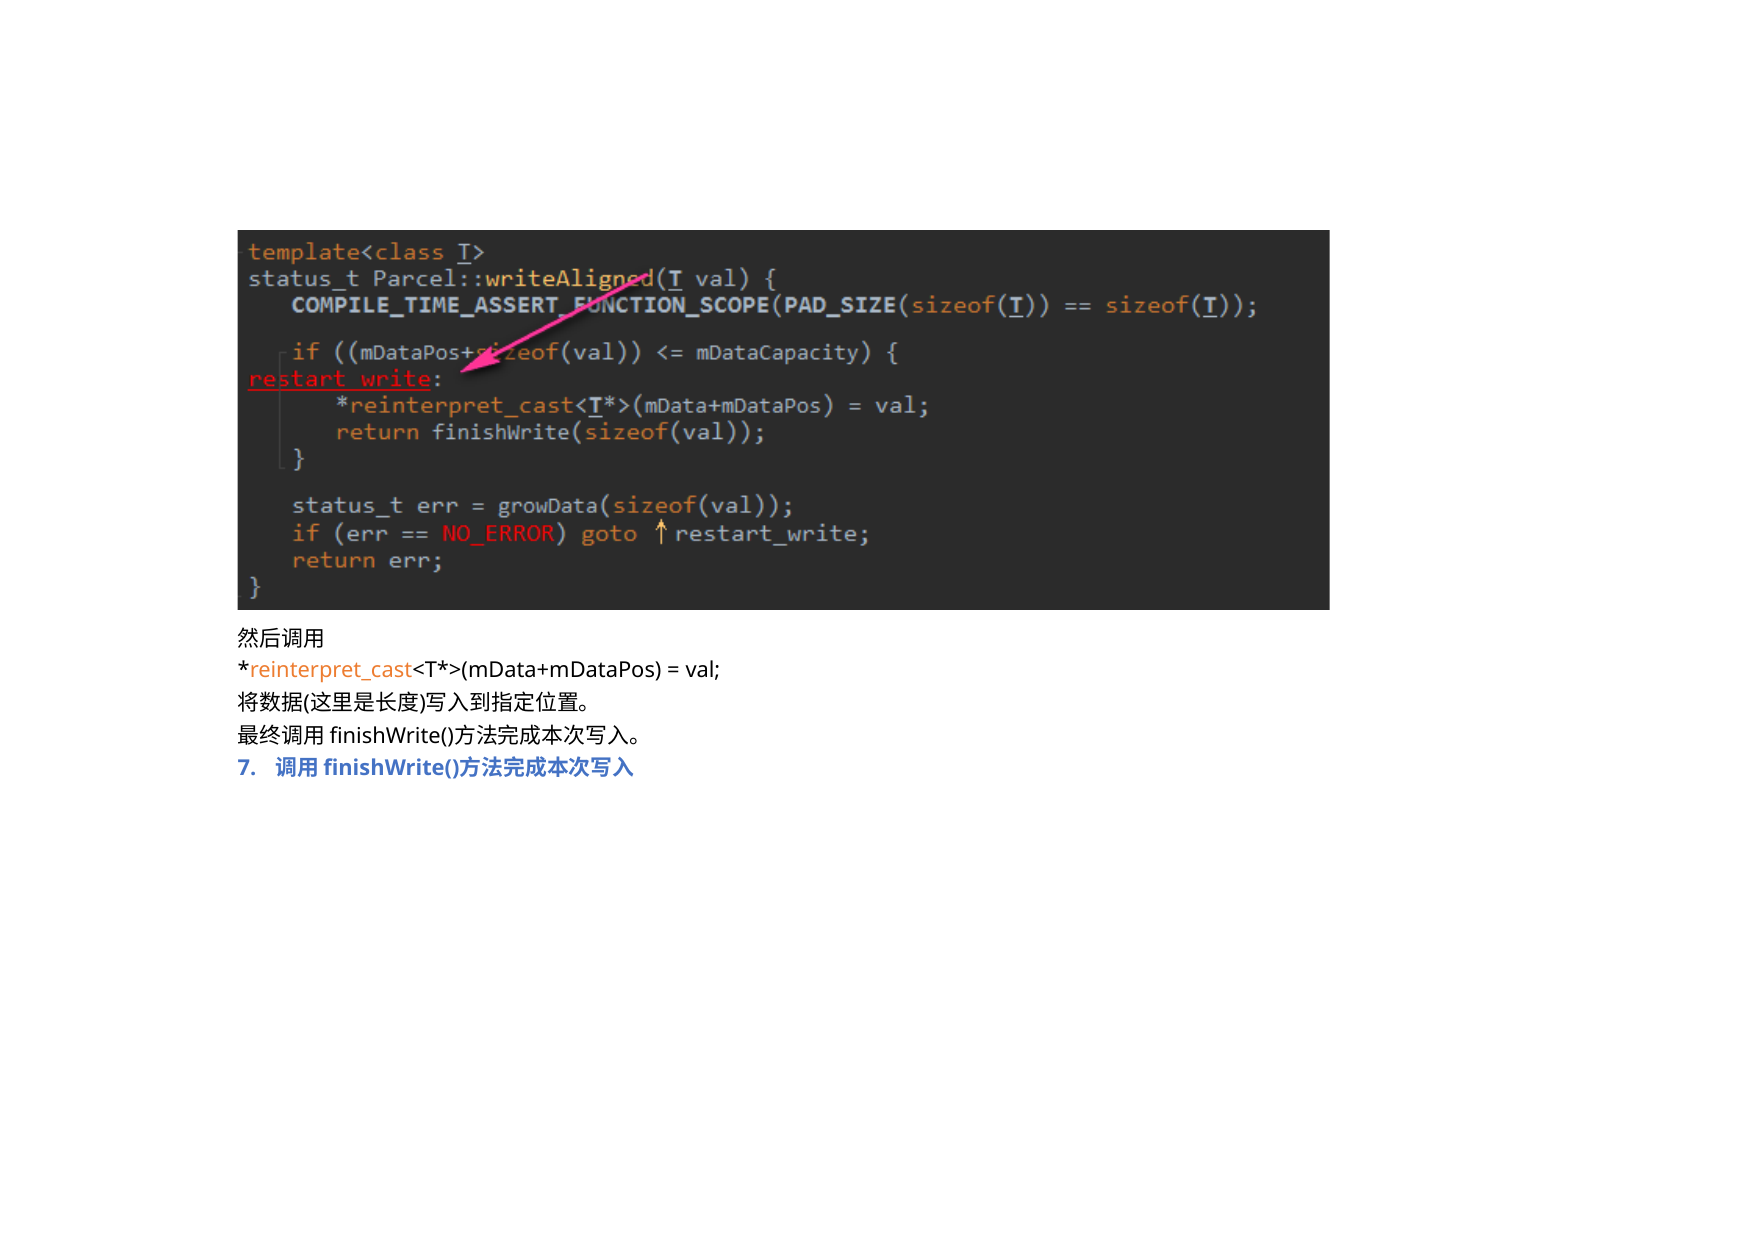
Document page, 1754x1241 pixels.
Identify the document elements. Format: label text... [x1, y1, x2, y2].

text 将数据(这里是长度)写入到指定位置。 [237, 685, 1604, 718]
list 调用finishWrite()方法完成本次写入 [237, 750, 1604, 783]
picture [237, 230, 1330, 610]
text 最终调用finishWrite()方法完成本次写入。 [237, 718, 1604, 750]
text *reinterpret_cast<T*>(mData+mDataPos) = val; [237, 653, 1604, 685]
text 然后调用 [237, 620, 1604, 653]
